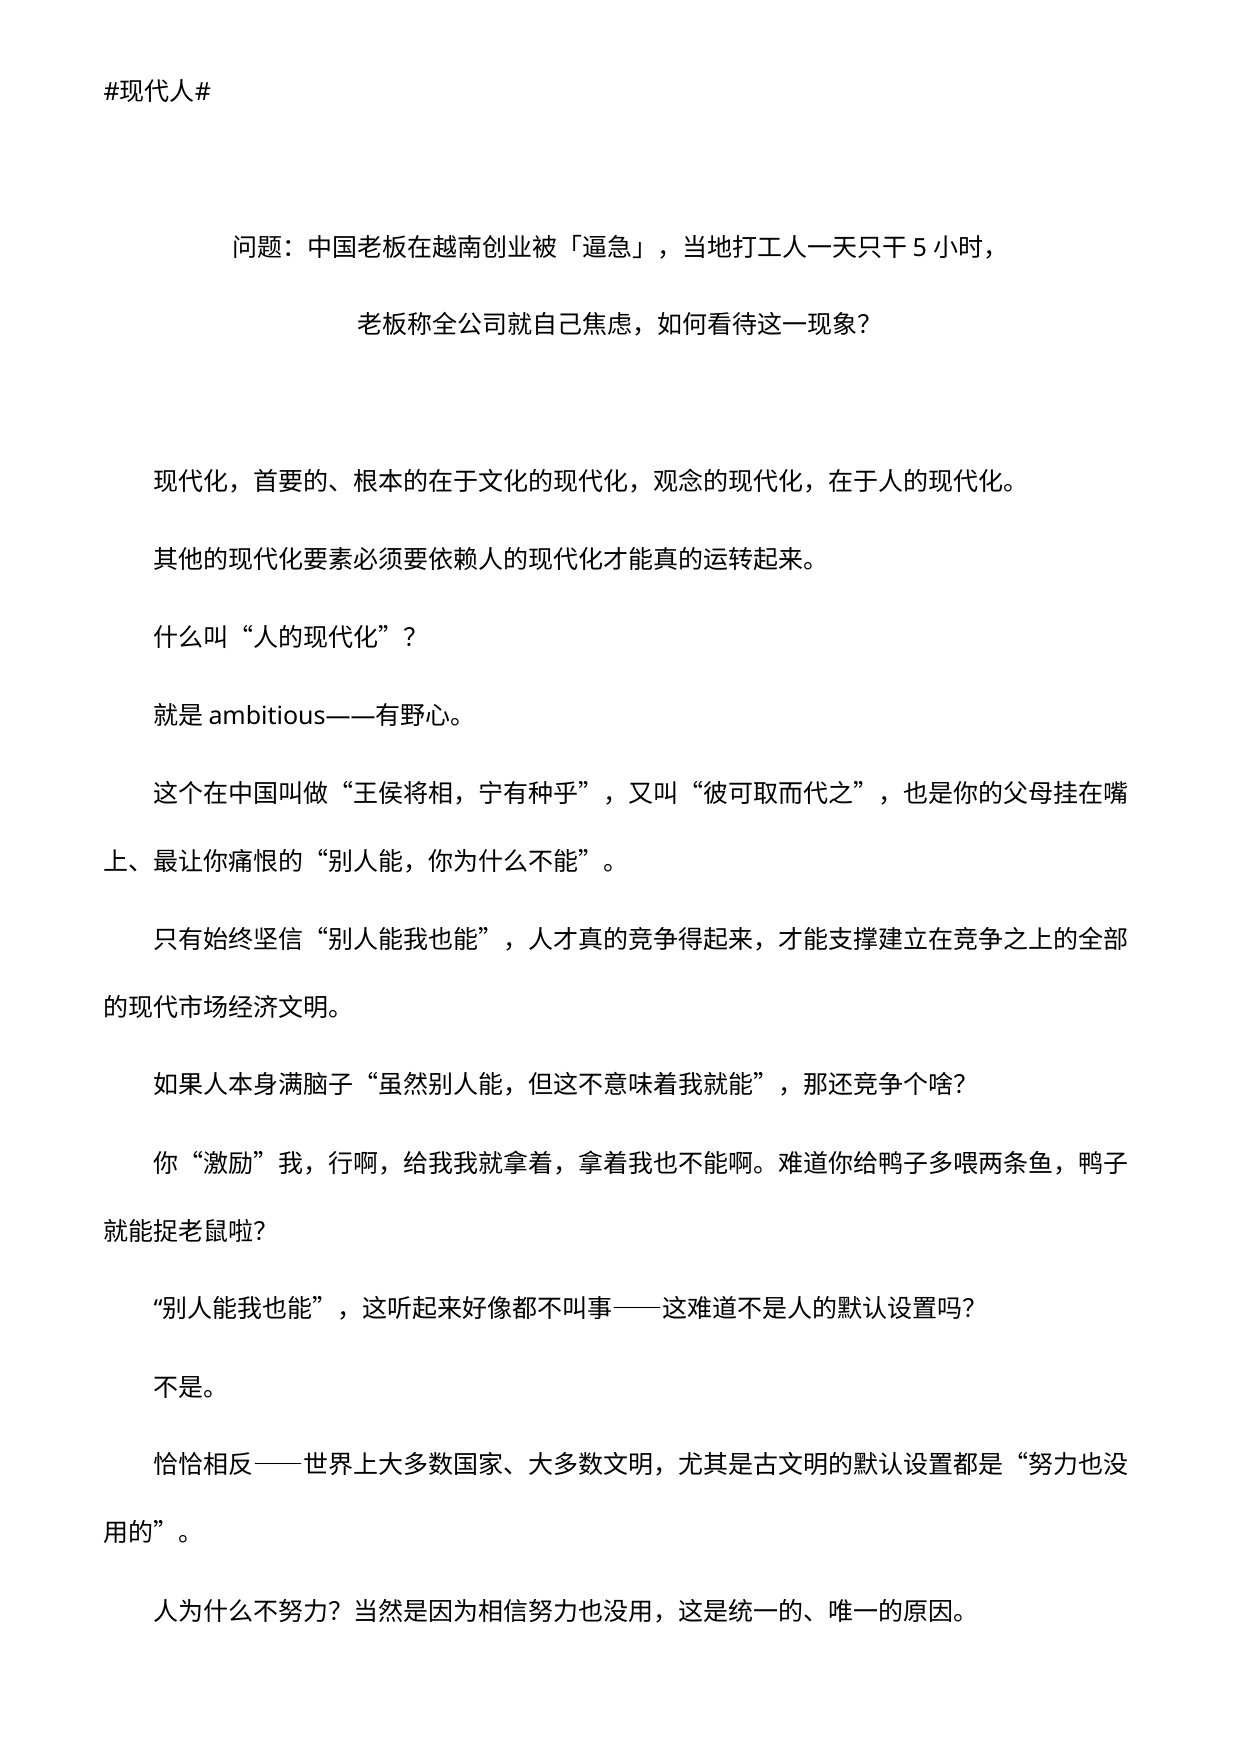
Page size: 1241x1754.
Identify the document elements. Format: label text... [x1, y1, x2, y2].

text 其他的现代化要素必须要依赖人的现代化才能真的运转起来。 [103, 523, 1137, 591]
text “别人能我也能”，这听起来好像都不叫事——这难道不是人的默认设置吗？ [103, 1273, 1137, 1341]
text 问题：中国老板在越南创业被「逼急」，当地打工人一天只干 5 小时， [103, 211, 1137, 279]
text 恰恰相反——世界上大多数国家、大多数文明，尤其是古文明的默认设置都是“努力也没用的”。 [103, 1429, 1137, 1565]
text 这个在中国叫做“王侯将相，宁有种乎”，又叫“彼可取而代之”，也是你的父母挂在嘴上、最让你痛恨的“别人能，你为什么不能”。 [103, 757, 1137, 893]
text 如果人本身满脑子“虽然别人能，但这不意味着我就能”，那还竞争个啥？ [103, 1049, 1137, 1117]
text 什么叫“人的现代化”？ [103, 601, 1137, 669]
text 不是。 [103, 1351, 1137, 1419]
text 就是ambitious——有野心。 [103, 679, 1137, 747]
text 你“激励”我，行啊，给我我就拿着，拿着我也不能啊。难道你给鸭子多喂两条鱼，鸭子就能捉老鼠啦？ [103, 1127, 1137, 1263]
text 人为什么不努力？当然是因为相信努力也没用，这是统一的、唯一的原因。 [103, 1575, 1137, 1643]
text 现代化，首要的、根本的在于文化的现代化，观念的现代化，在于人的现代化。 [103, 445, 1137, 513]
text 老板称全公司就自己焦虑，如何看待这一现象？ [103, 289, 1137, 357]
text #现代人# [103, 55, 1137, 123]
text 只有始终坚信“别人能我也能”，人才真的竞争得起来，才能支撑建立在竞争之上的全部的现代市场经济文明。 [103, 903, 1137, 1039]
